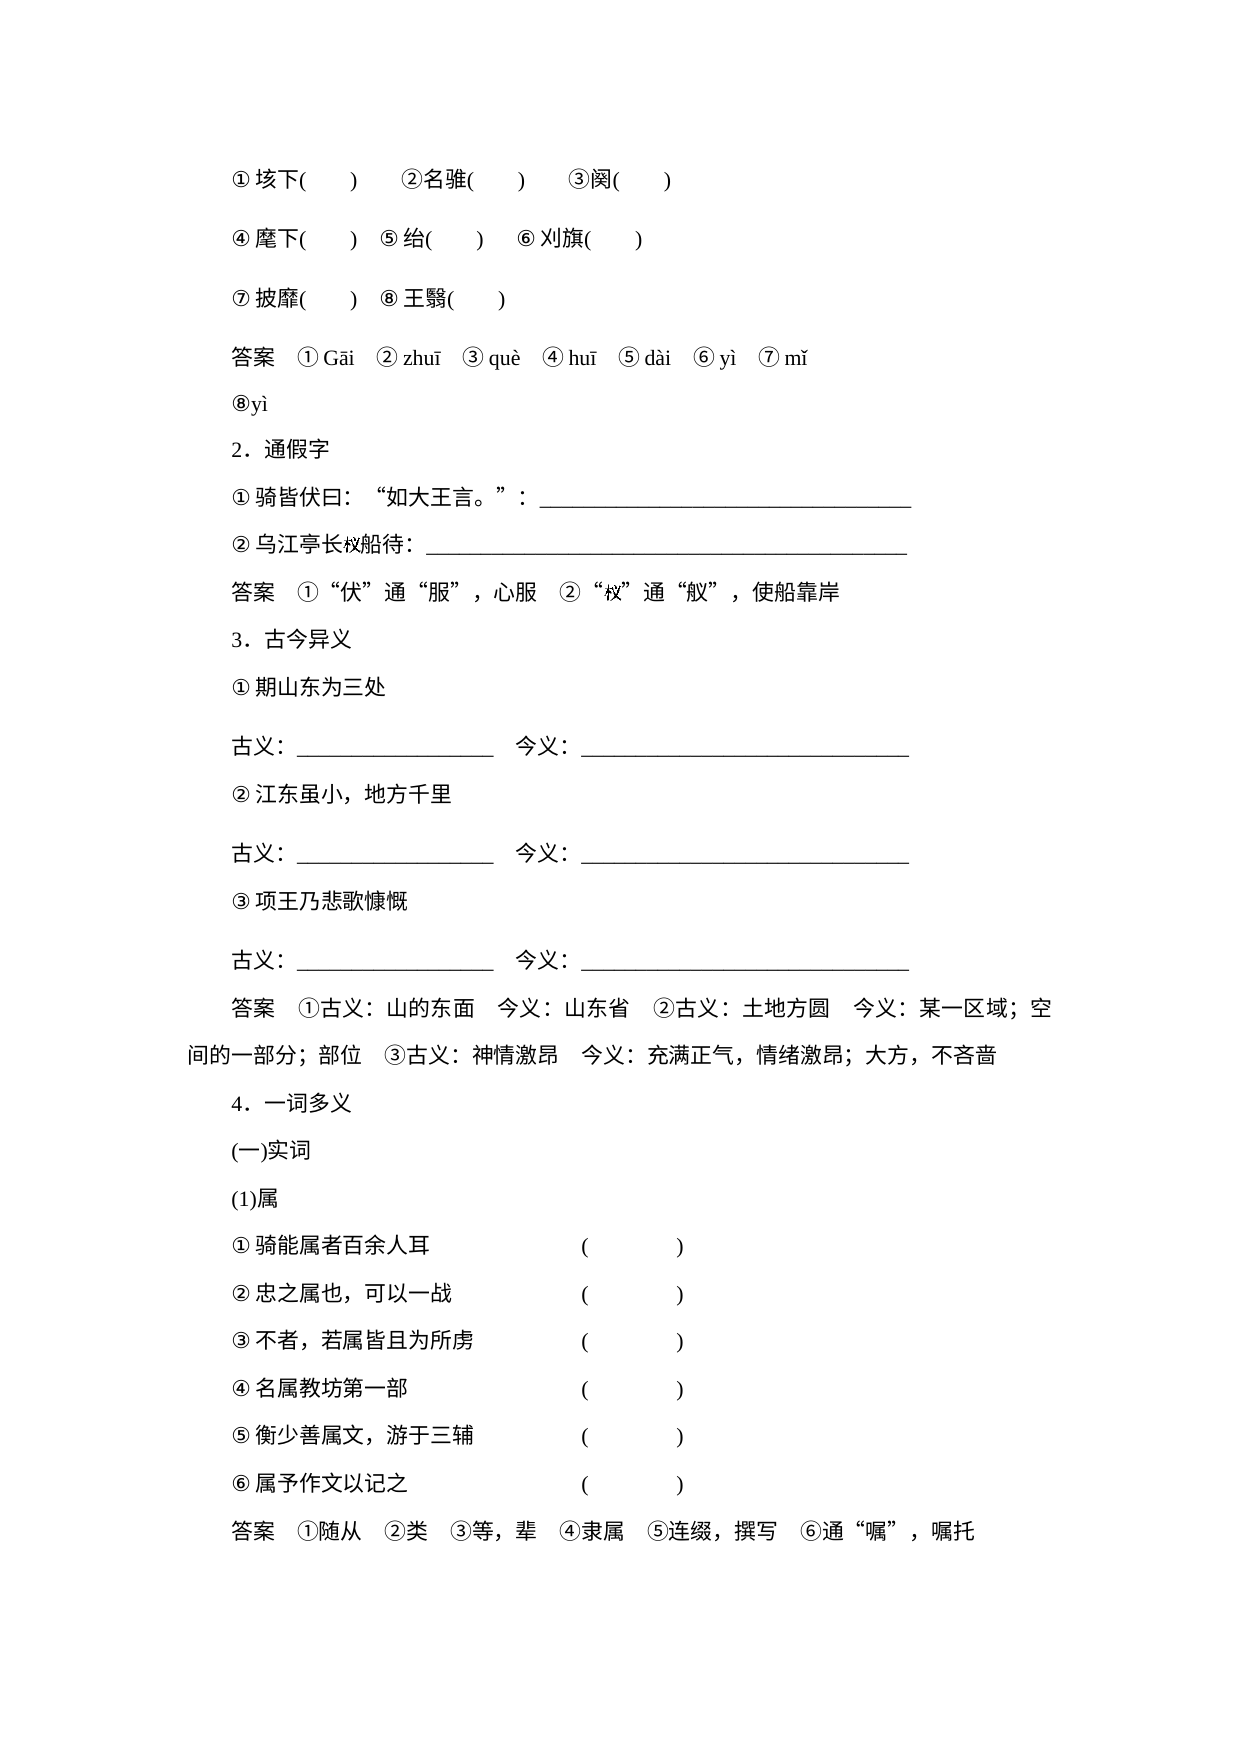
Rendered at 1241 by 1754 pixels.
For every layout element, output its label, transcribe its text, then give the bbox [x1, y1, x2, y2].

text 答案 ①“伏”通“服”，心服 ②“”通“舣”，使船靠岸 [187, 575, 1053, 607]
text (1)属 [187, 1181, 1053, 1212]
text ①期山东为三处 [187, 670, 1053, 709]
text 答案 ①Gāi ②zhuī ③què ④huī ⑤dài ⑥yì ⑦mǐ [187, 340, 1053, 372]
text ③项王乃悲歌慷慨 [187, 884, 1053, 923]
text 2．通假字 [187, 432, 1053, 464]
text 古义：__________________ 今义：______________________________ [187, 729, 1053, 761]
text 3．古今异义 [187, 622, 1053, 654]
text ⑧yì [187, 388, 1053, 417]
text ③不者，若属皆且为所虏 ( ) [187, 1323, 1053, 1355]
picture [342, 536, 361, 553]
text ④名属教坊第一部 ( ) [187, 1371, 1053, 1403]
text ④麾下( ) ⑤绐( ) ⑥刈旗( ) [187, 221, 1053, 261]
text ⑥属予作文以记之 ( ) [187, 1466, 1053, 1498]
text ⑤衡少善属文，游于三辅 ( ) [187, 1418, 1053, 1450]
text ②江东虽小，地方千里 [187, 777, 1053, 816]
text 古义：__________________ 今义：______________________________ [187, 836, 1053, 868]
text ①骑能属者百余人耳 ( ) [187, 1228, 1053, 1260]
text 4．一词多义 [187, 1086, 1053, 1117]
text 答案 ①随从 ②类 ③等，辈 ④隶属 ⑤连缀，撰写 ⑥通“嘱”，嘱托 [187, 1514, 1053, 1545]
text 答案 ①古义：山的东面 今义：山东省 ②古义：土地方圆 今义：某一区域；空间的一部分；部位 ③古义：神情激昂 今义：充满正气，情绪激昂；大方，不吝啬 [187, 991, 1053, 1070]
text (一)实词 [187, 1133, 1053, 1165]
text ①骑皆伏曰：“如大王言。”：__________________________________ [187, 480, 1053, 512]
text ①垓下( ) ②名骓( ) ③阕( ) [187, 162, 1053, 202]
text 古义：__________________ 今义：______________________________ [187, 943, 1053, 975]
text ②忠之属也，可以一战 ( ) [187, 1276, 1053, 1307]
text ②乌江亭长船待：____________________________________________ [187, 527, 1053, 559]
text ⑦披靡( ) ⑧王翳( ) [187, 281, 1053, 320]
picture [603, 583, 622, 601]
